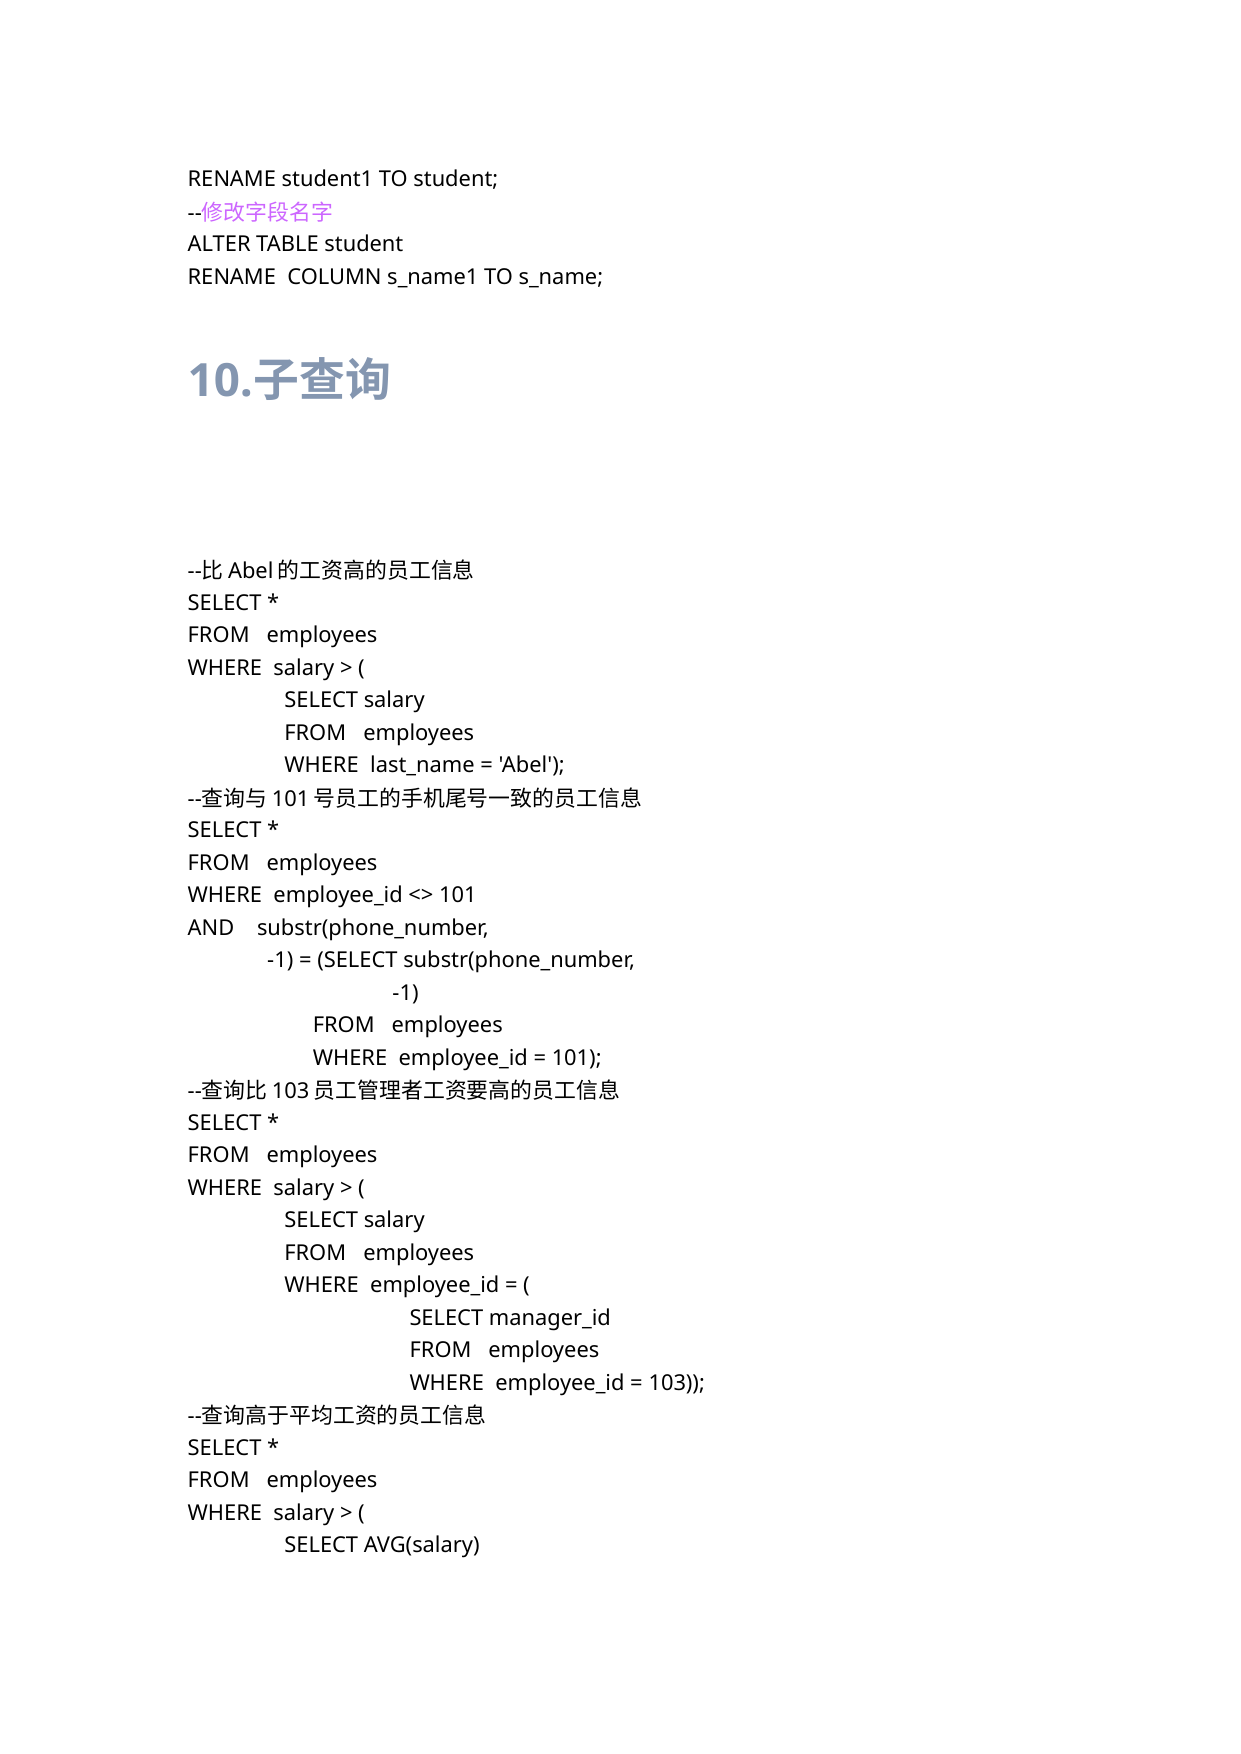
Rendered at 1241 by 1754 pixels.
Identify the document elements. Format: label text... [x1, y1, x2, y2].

text WHERE employee_id = 101); [187, 1041, 1053, 1073]
text FROM employees [187, 1463, 1053, 1496]
text WHERE employee_id = 103)); [187, 1366, 1053, 1398]
text SELECT * [187, 586, 1053, 618]
subtitle 10.子查询 [187, 327, 1053, 425]
text WHERE employee_id = ( [187, 1268, 1053, 1301]
text SELECT * [187, 1431, 1053, 1463]
text FROM employees [187, 1236, 1053, 1268]
text WHERE salary > ( [187, 1171, 1053, 1203]
text FROM employees [187, 716, 1053, 748]
text AND substr(phone_number, [187, 911, 1053, 943]
text -1) = (SELECT substr(phone_number, [187, 943, 1053, 976]
text SELECT manager_id [187, 1301, 1053, 1333]
text --查询比103员工管理者工资要高的员工信息 [187, 1073, 1053, 1106]
text WHERE salary > ( [187, 1496, 1053, 1528]
text FROM employees [187, 1008, 1053, 1041]
text WHERE salary > ( [187, 651, 1053, 683]
text --修改字段名字 [187, 194, 1053, 227]
text FROM employees [187, 618, 1053, 651]
text ALTER TABLE student [187, 227, 1053, 259]
text WHERE employee_id <> 101 [187, 878, 1053, 911]
text --查询与101号员工的手机尾号一致的员工信息 [187, 781, 1053, 813]
text SELECT * [187, 813, 1053, 846]
text SELECT * [187, 1106, 1053, 1138]
text SELECT AVG(salary) [187, 1528, 1053, 1561]
text FROM employees [187, 1138, 1053, 1171]
text FROM employees [187, 846, 1053, 878]
text RENAME student1 TO student; [187, 162, 1053, 194]
text --比Abel的工资高的员工信息 [187, 553, 1053, 586]
text SELECT salary [187, 1203, 1053, 1236]
text SELECT salary [187, 683, 1053, 716]
text --查询高于平均工资的员工信息 [187, 1398, 1053, 1431]
text FROM employees [187, 1333, 1053, 1366]
text -1) [187, 976, 1053, 1008]
text WHERE last_name = 'Abel'); [187, 748, 1053, 781]
text RENAME COLUMN s_name1 TO s_name; [187, 259, 1053, 292]
